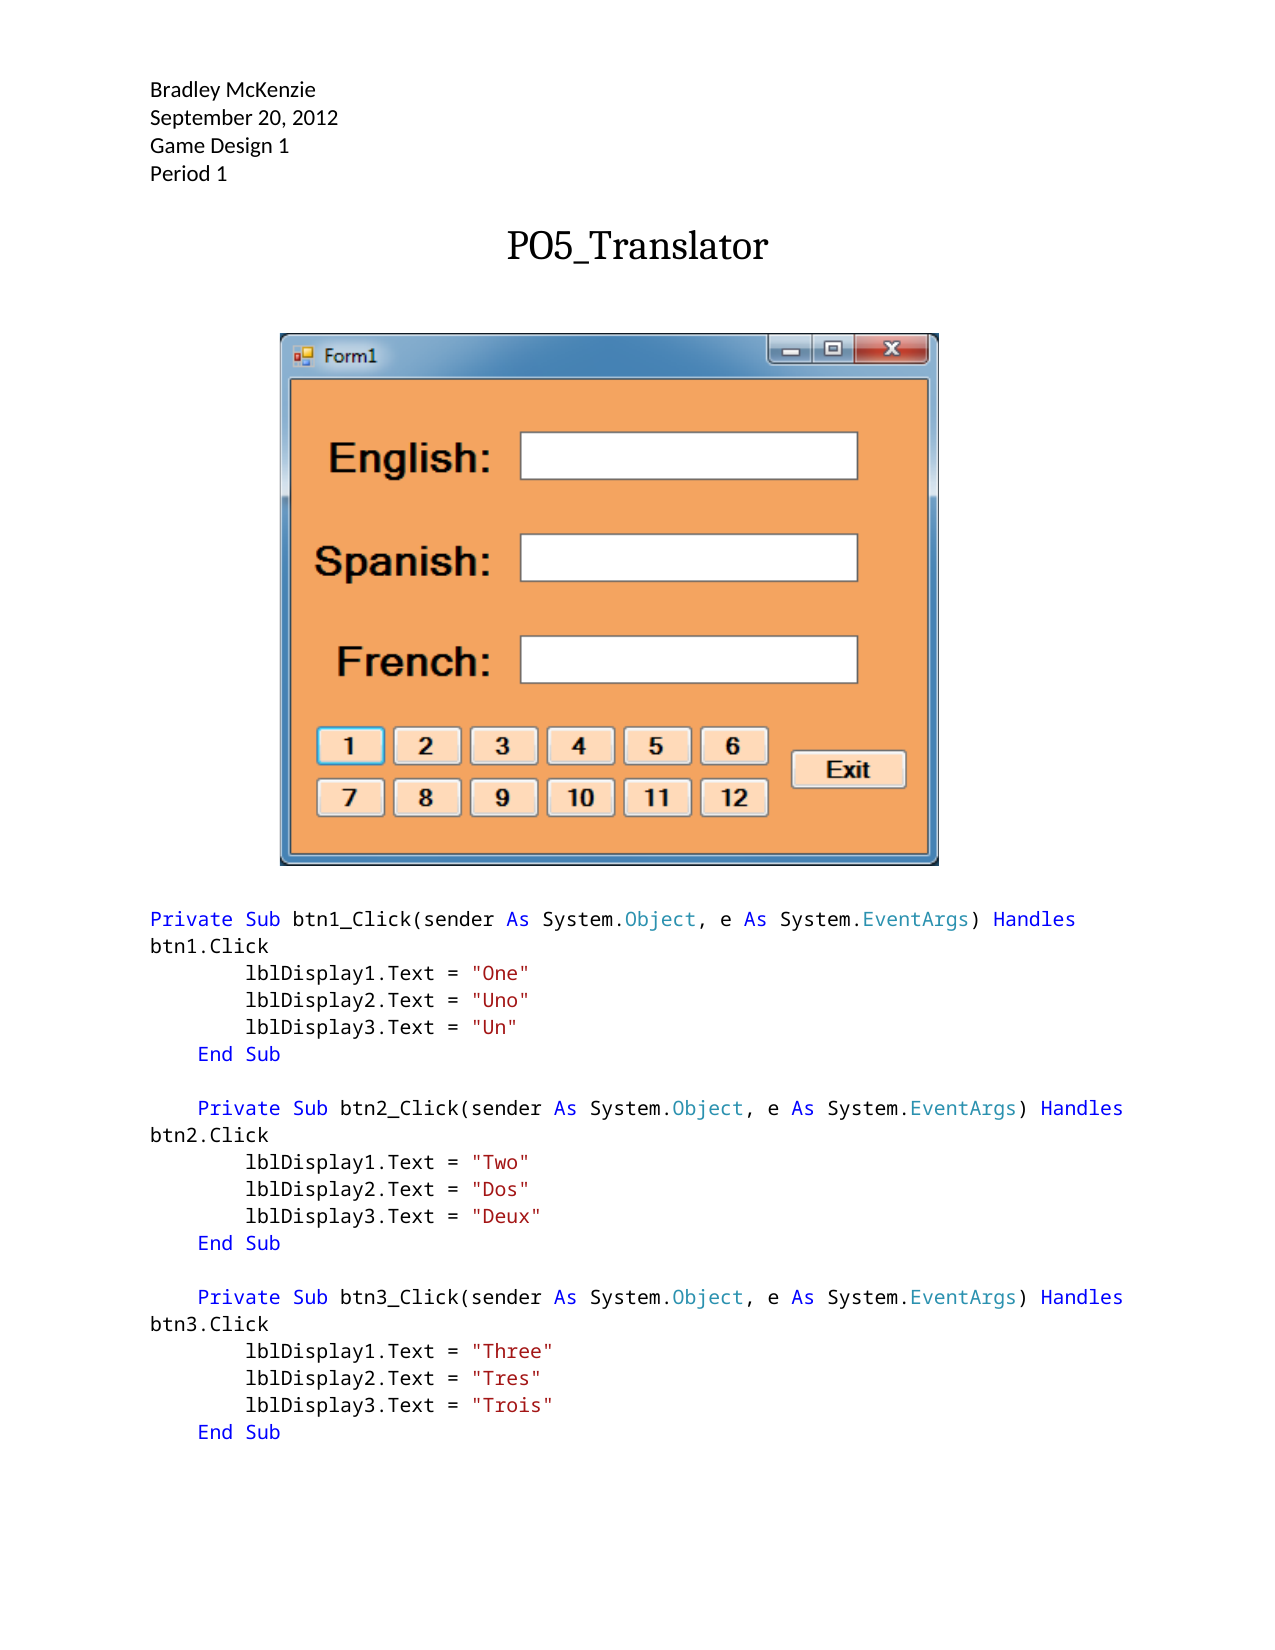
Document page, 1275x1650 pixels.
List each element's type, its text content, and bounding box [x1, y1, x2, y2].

text lblDisplay2.Text = "Uno" [150, 987, 1125, 1014]
text lblDisplay3.Text = "Trois" [150, 1391, 1125, 1418]
text lblDisplay1.Text = "One" [150, 960, 1125, 987]
text lblDisplay1.Text = "Two" [150, 1148, 1125, 1176]
text Private Sub btn1_Click(sender As System.Object, e As System.EventArgs) Handles btn1.Click [150, 906, 1125, 960]
text Private Sub btn3_Click(sender As System.Object, e As System.EventArgs) Handles btn3.Click [150, 1283, 1125, 1337]
text PO5_Translator [150, 187, 1125, 270]
text lblDisplay3.Text = "Un" [150, 1014, 1125, 1041]
text lblDisplay1.Text = "Three" [150, 1337, 1125, 1364]
text Private Sub btn2_Click(sender As System.Object, e As System.EventArgs) Handles btn2.Click [150, 1094, 1125, 1148]
text lblDisplay2.Text = "Dos" [150, 1176, 1125, 1202]
text End Sub [150, 1229, 1125, 1256]
picture [279, 333, 939, 866]
text lblDisplay3.Text = "Deux" [150, 1202, 1125, 1229]
text End Sub [150, 1418, 1125, 1445]
text lblDisplay2.Text = "Tres" [150, 1364, 1125, 1391]
text End Sub [150, 1041, 1125, 1068]
